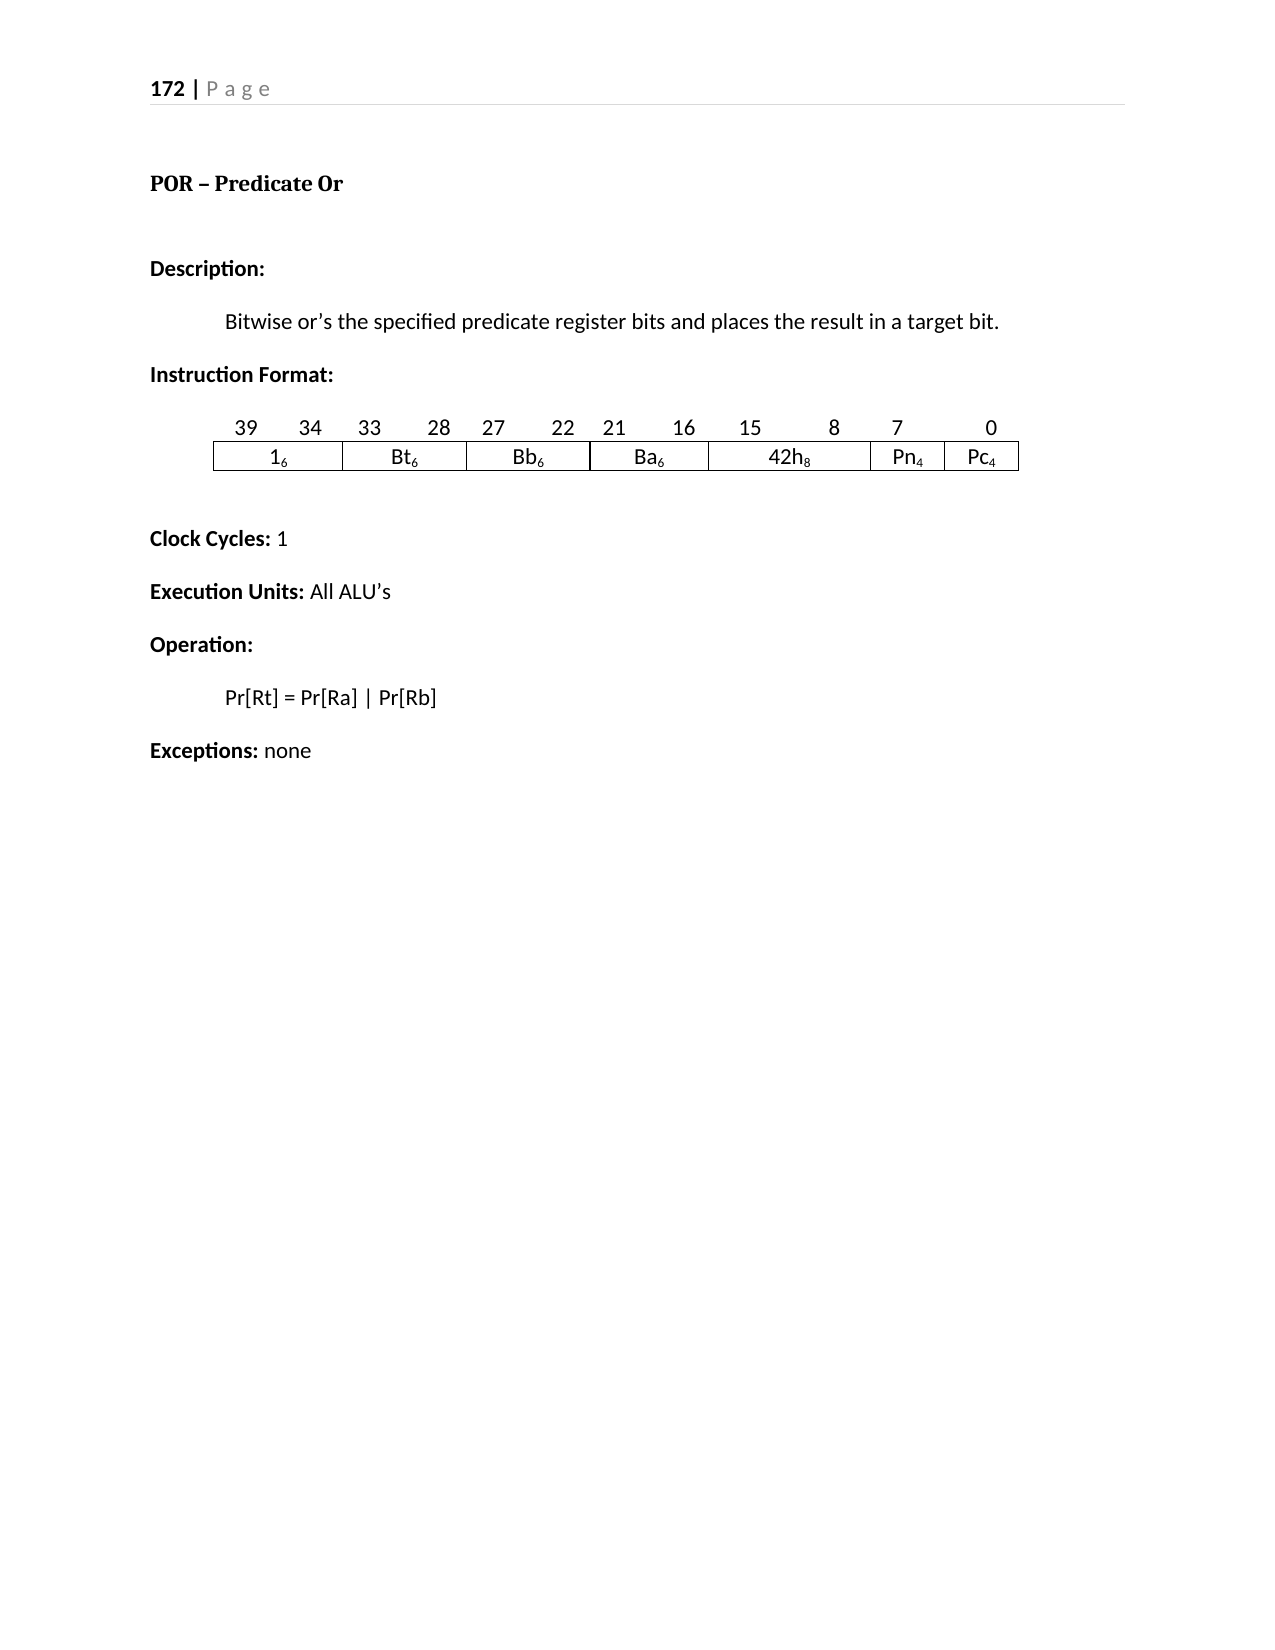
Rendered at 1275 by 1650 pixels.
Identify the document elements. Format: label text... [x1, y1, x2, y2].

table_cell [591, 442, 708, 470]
text Operation: [150, 630, 1125, 658]
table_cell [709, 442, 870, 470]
text Description: [150, 254, 1125, 282]
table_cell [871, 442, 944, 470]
text Pr[Rt] = Pr[Ra] | Pr[Rb] [225, 683, 1125, 711]
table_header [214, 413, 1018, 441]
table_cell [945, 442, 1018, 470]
text Bitwise or’s the specified predicate register bits and places the result in a target bit. [225, 307, 1125, 335]
text Clock Cycles: 1 [150, 524, 1125, 552]
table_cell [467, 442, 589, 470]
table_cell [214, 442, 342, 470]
text Execution Units: All ALU’s [150, 577, 1125, 605]
text Instruction Format: [150, 360, 1125, 388]
subtitle POR – Predicate Or [150, 171, 1125, 197]
text Exceptions: none [150, 736, 1125, 764]
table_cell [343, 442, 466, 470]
